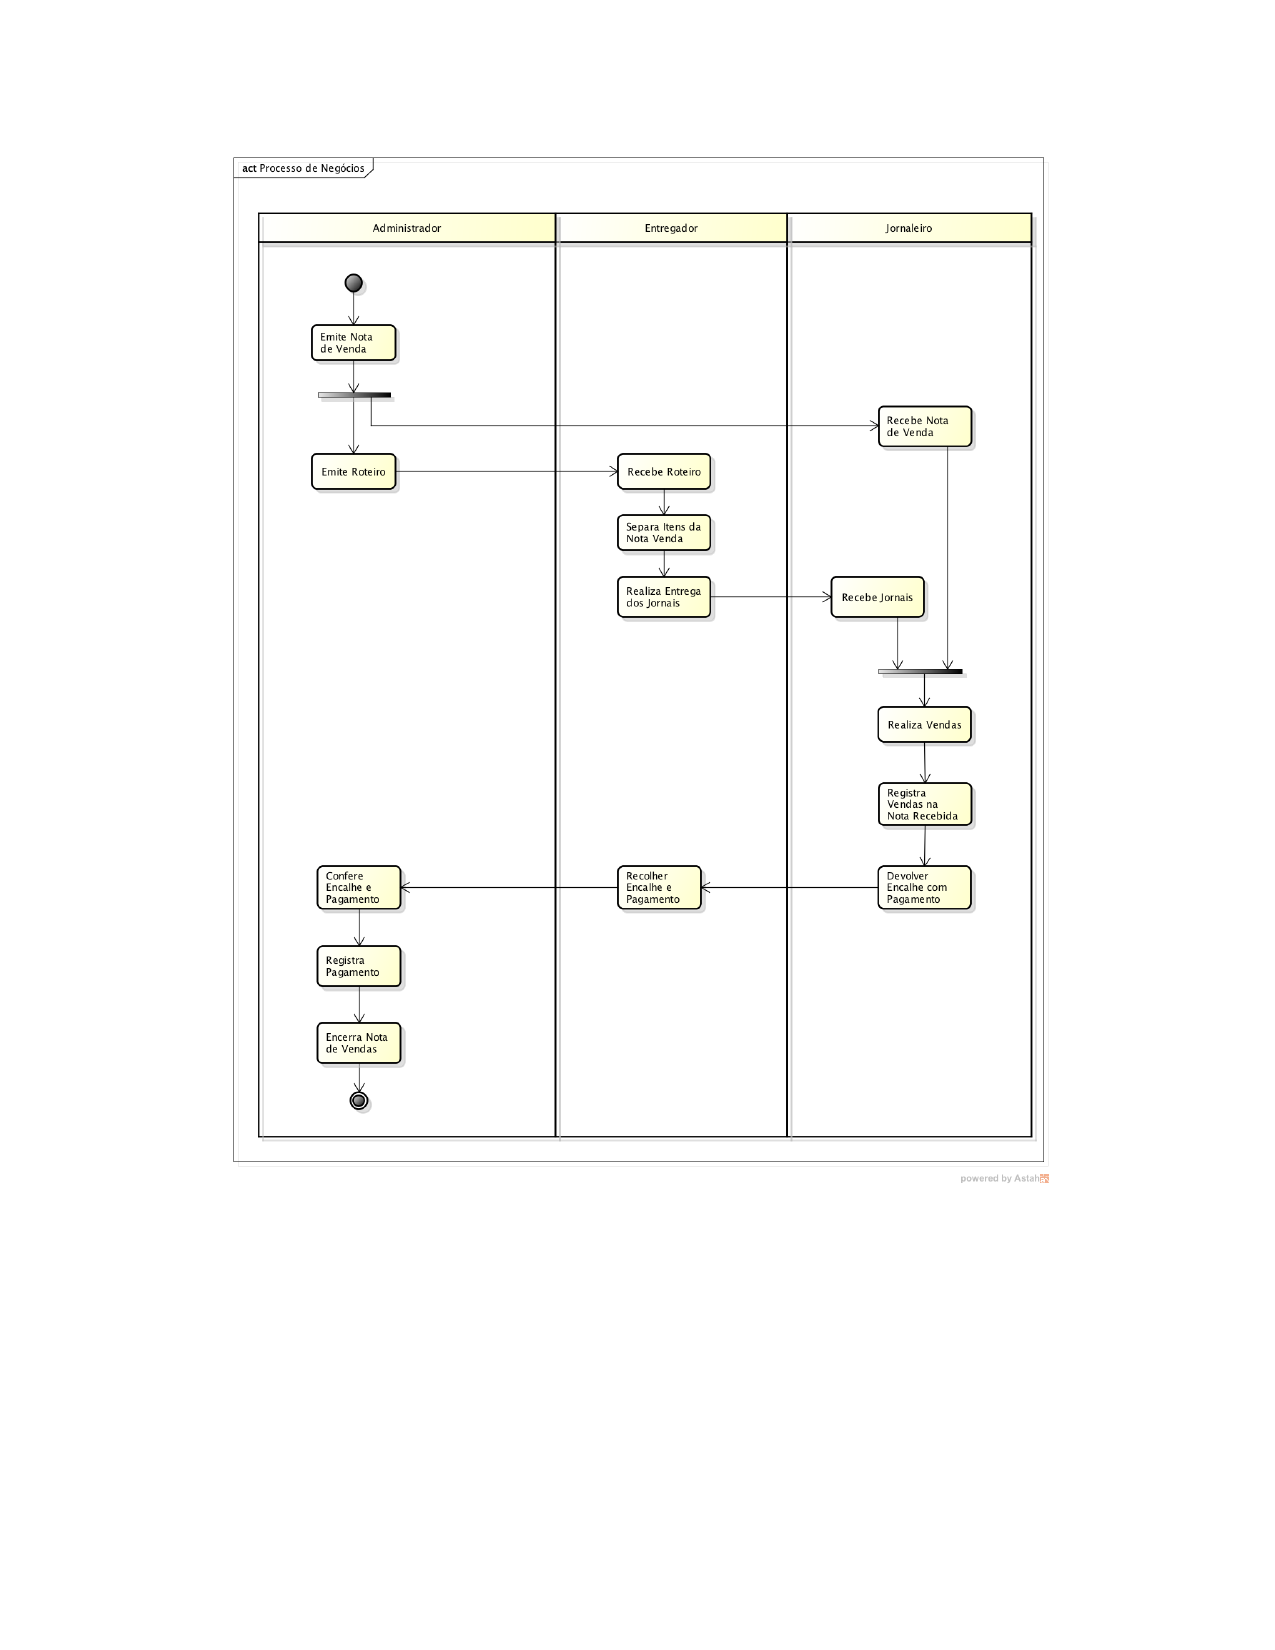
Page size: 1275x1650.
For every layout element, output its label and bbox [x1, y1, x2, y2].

picture [225, 150, 1052, 1186]
